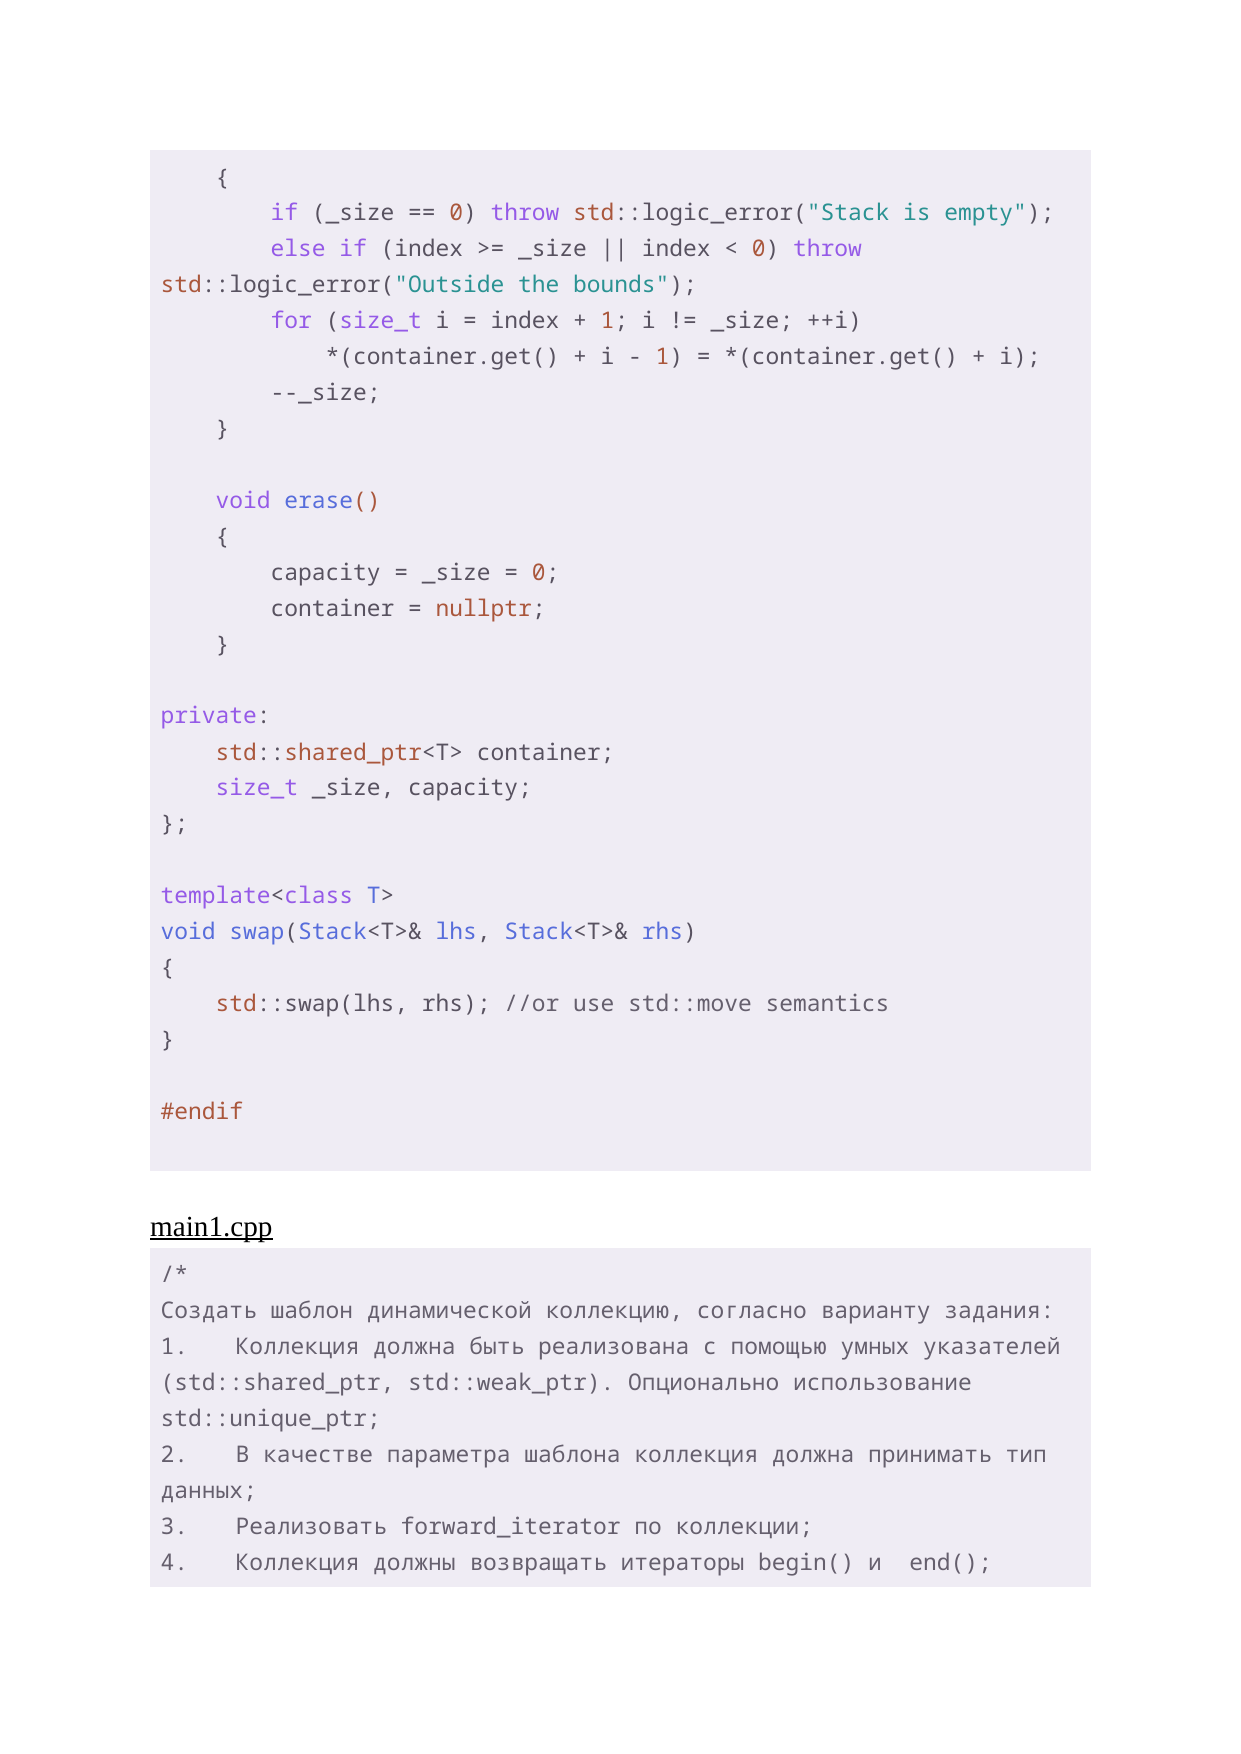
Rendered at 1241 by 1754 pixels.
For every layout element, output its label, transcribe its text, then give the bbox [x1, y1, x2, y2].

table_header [150, 150, 1091, 1171]
text main1.cpp [150, 1209, 1090, 1243]
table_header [150, 1248, 1091, 1587]
